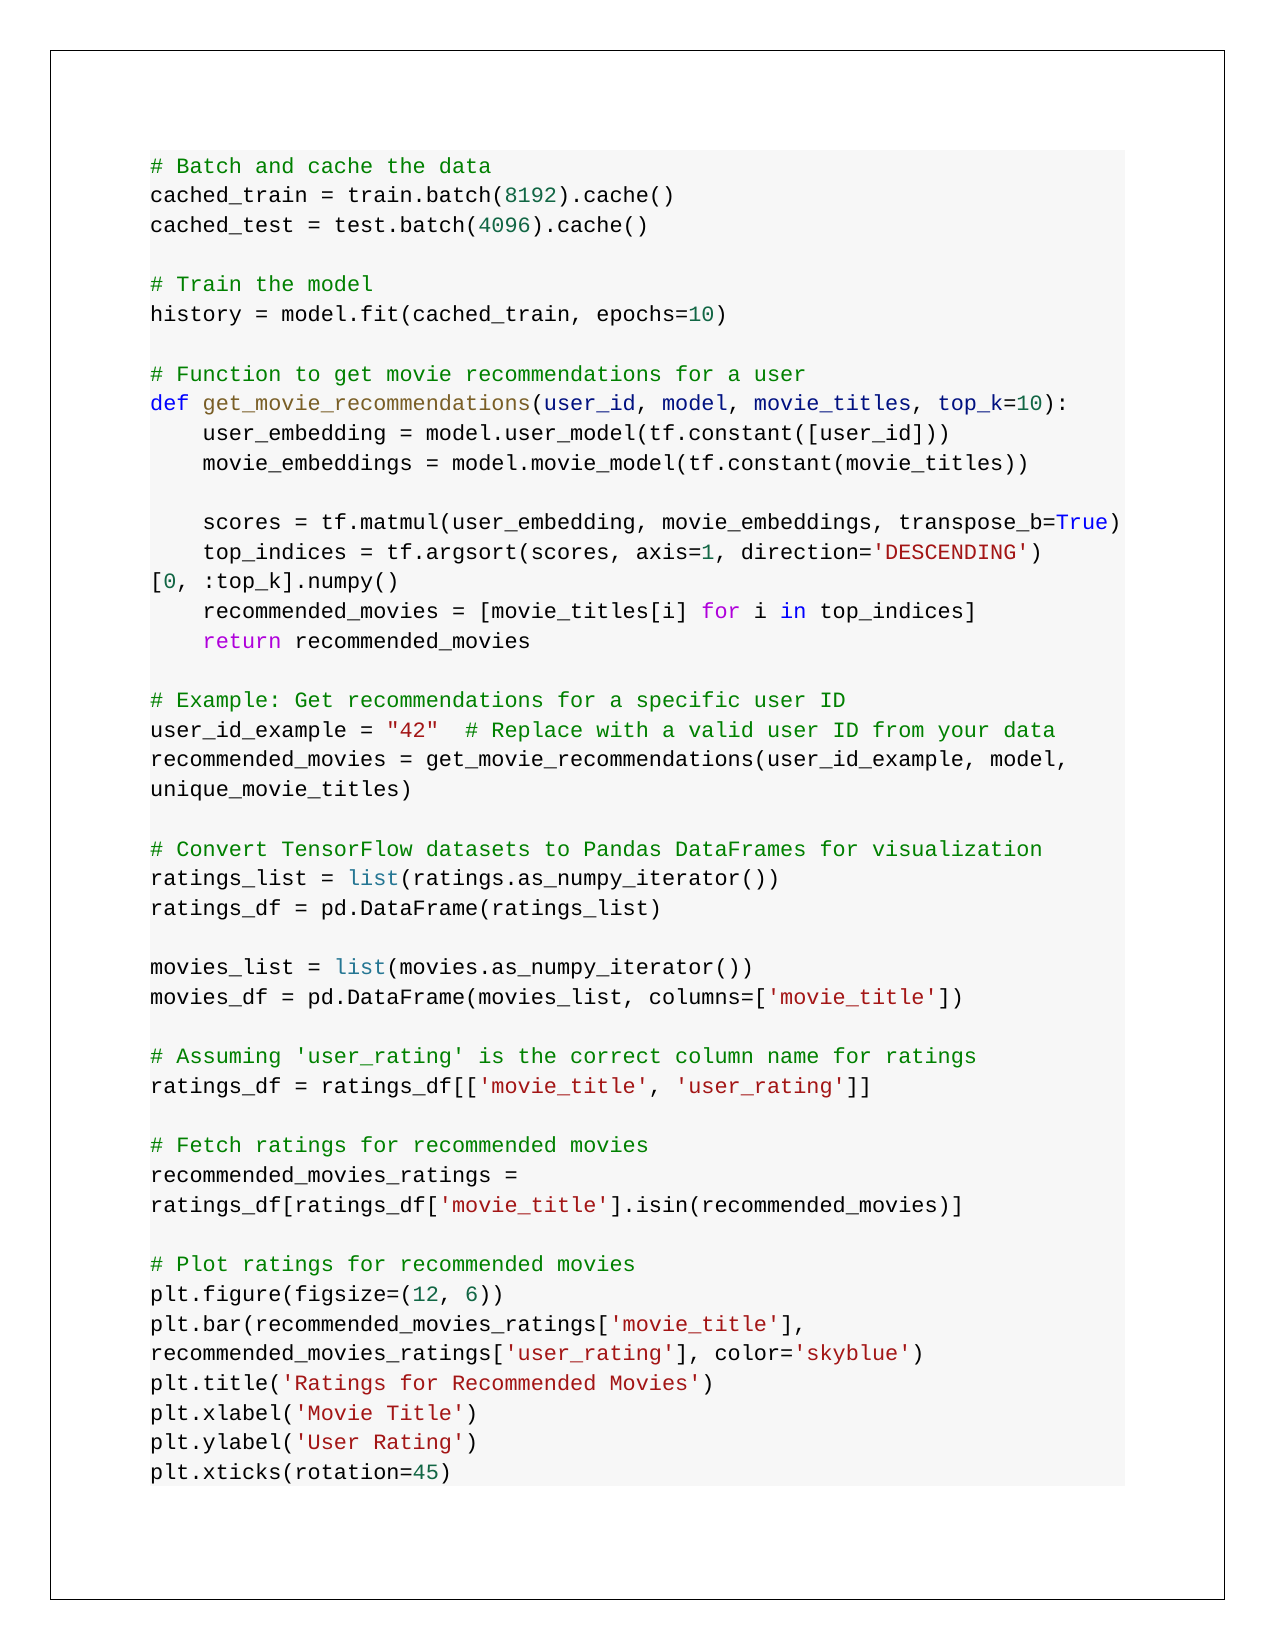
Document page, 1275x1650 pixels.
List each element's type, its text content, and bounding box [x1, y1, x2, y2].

text # Example: Get recommendations for a specific user ID [150, 684, 1125, 714]
text top_indices = tf.argsort(scores, axis=1, direction='DESCENDING')[0, :top_k].numpy() [150, 536, 1125, 595]
text movies_df = pd.DataFrame(movies_list, columns=['movie_title']) [150, 981, 1125, 1011]
text user_id_example = "42" # Replace with a valid user ID from your data [150, 714, 1125, 744]
text scores = tf.matmul(user_embedding, movie_embeddings, transpose_b=True) [150, 506, 1125, 536]
text recommended_movies = [movie_titles[i] for i in top_indices] [150, 595, 1125, 625]
text plt.xticks(rotation=45) [150, 1456, 1125, 1486]
text movies_list = list(movies.as_numpy_iterator()) [150, 952, 1125, 981]
text plt.xlabel('Movie Title') [150, 1397, 1125, 1427]
text user_embedding = model.user_model(tf.constant([user_id])) [150, 417, 1125, 447]
text recommended_movies_ratings = ratings_df[ratings_df['movie_title'].isin(recommended_movies)] [150, 1159, 1125, 1219]
text cached_train = train.batch(8192).cache() [150, 180, 1125, 209]
text # Fetch ratings for recommended movies [150, 1130, 1125, 1159]
text # Function to get movie recommendations for a user [150, 358, 1125, 387]
text plt.figure(figsize=(12, 6)) [150, 1278, 1125, 1308]
text movie_embeddings = model.movie_model(tf.constant(movie_titles)) [150, 447, 1125, 477]
text cached_test = test.batch(4096).cache() [150, 209, 1125, 239]
text plt.bar(recommended_movies_ratings['movie_title'], recommended_movies_ratings['user_rating'], color='skyblue') [150, 1308, 1125, 1367]
text # Assuming 'user_rating' is the correct column name for ratings [150, 1041, 1125, 1070]
text # Batch and cache the data [150, 150, 1125, 180]
text # Plot ratings for recommended movies [150, 1248, 1125, 1278]
text return recommended_movies [150, 625, 1125, 655]
text ratings_df = ratings_df[['movie_title', 'user_rating']] [150, 1070, 1125, 1100]
text # Convert TensorFlow datasets to Pandas DataFrames for visualization [150, 833, 1125, 862]
text history = model.fit(cached_train, epochs=10) [150, 298, 1125, 328]
text # Train the model [150, 269, 1125, 298]
text ratings_df = pd.DataFrame(ratings_list) [150, 892, 1125, 922]
text plt.ylabel('User Rating') [150, 1427, 1125, 1456]
text ratings_list = list(ratings.as_numpy_iterator()) [150, 862, 1125, 892]
text plt.title('Ratings for Recommended Movies') [150, 1367, 1125, 1397]
text def get_movie_recommendations(user_id, model, movie_titles, top_k=10): [150, 387, 1125, 417]
text recommended_movies = get_movie_recommendations(user_id_example, model, unique_movie_titles) [150, 744, 1125, 803]
